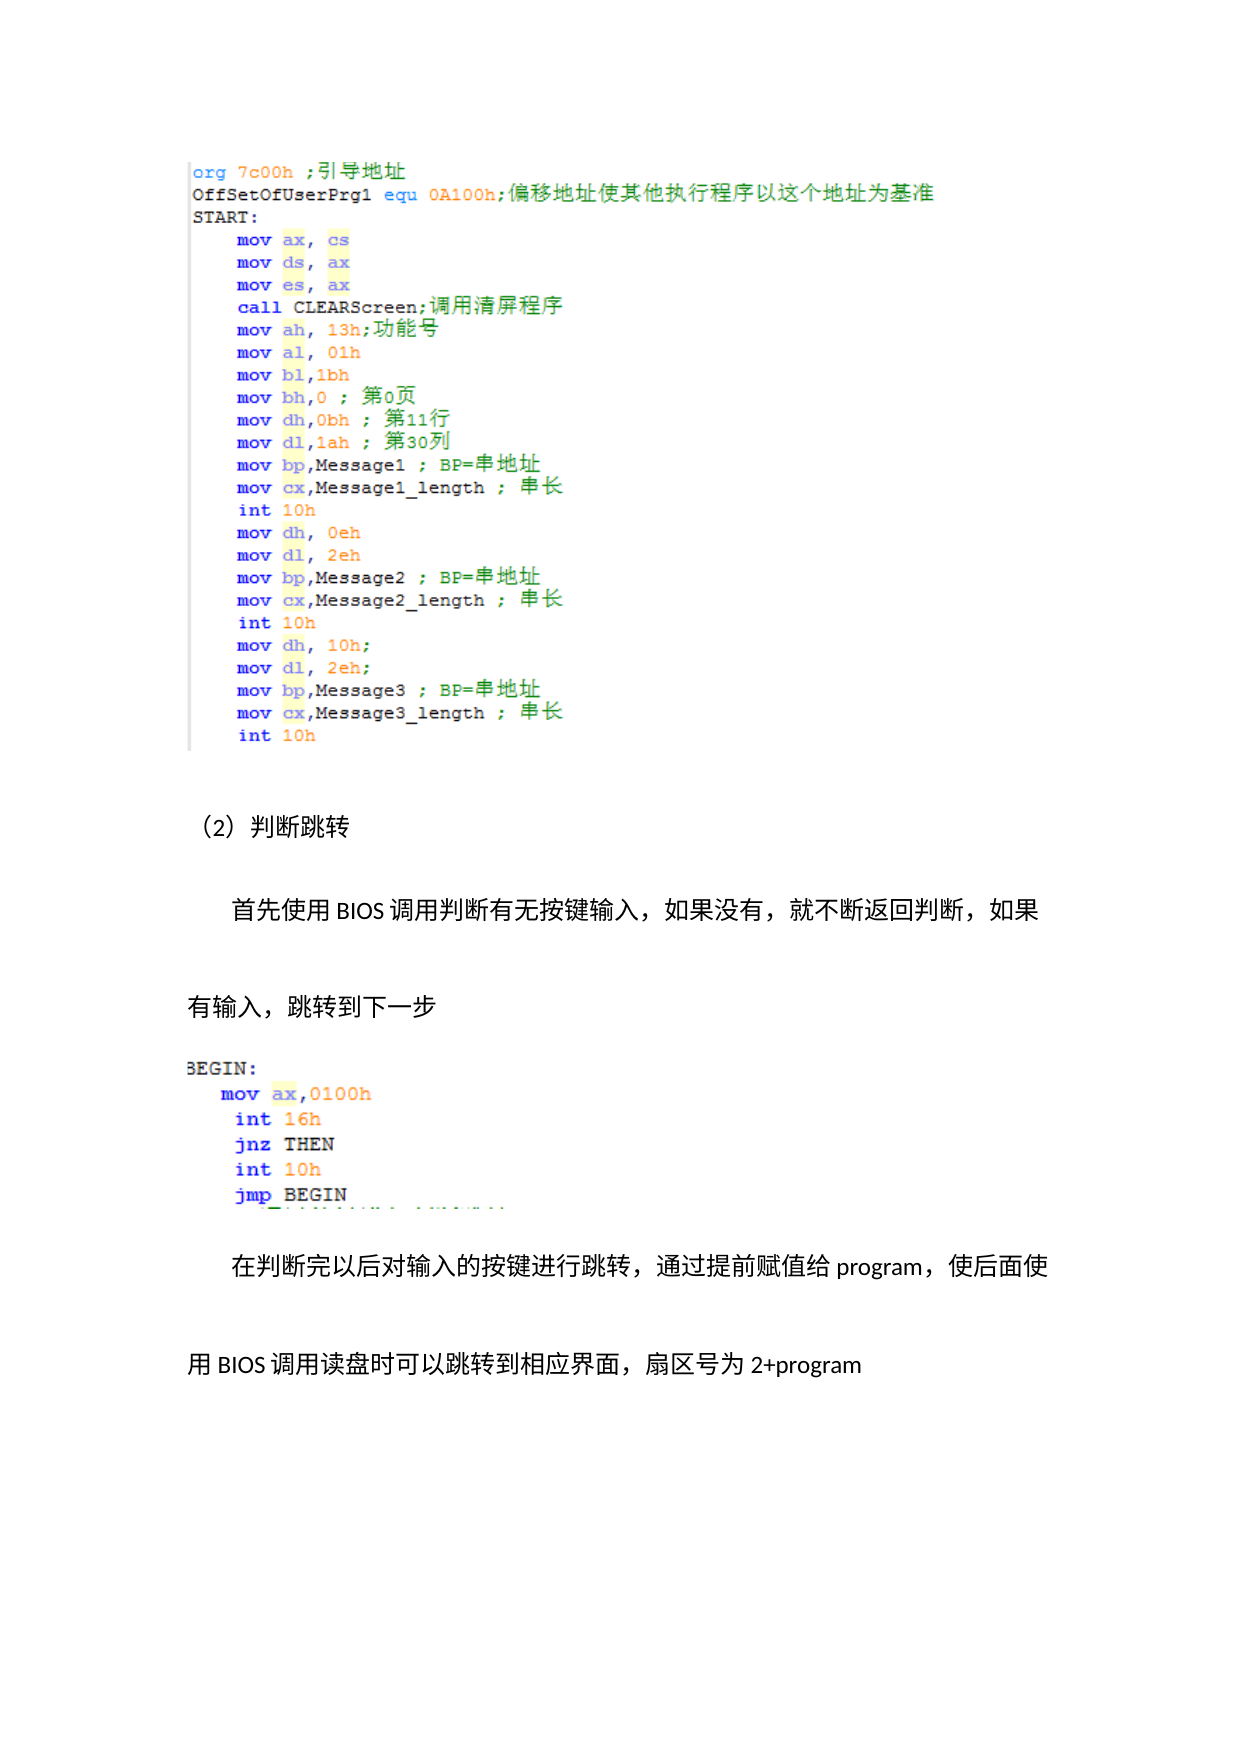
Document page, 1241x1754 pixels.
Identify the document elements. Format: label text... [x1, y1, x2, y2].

text 首先使用BIOS调用判断有无按键输入，如果没有，就不断返回判断，如果有输入，跳转到下一步 [187, 876, 1053, 1038]
list 判断跳转 [187, 793, 1053, 858]
text 在判断完以后对输入的按键进行跳转，通过提前赋值给program，使后面使用BIOS调用读盘时可以跳转到相应界面，扇区号为2+program [187, 1232, 1053, 1395]
picture [187, 1056, 504, 1209]
picture [187, 162, 995, 751]
